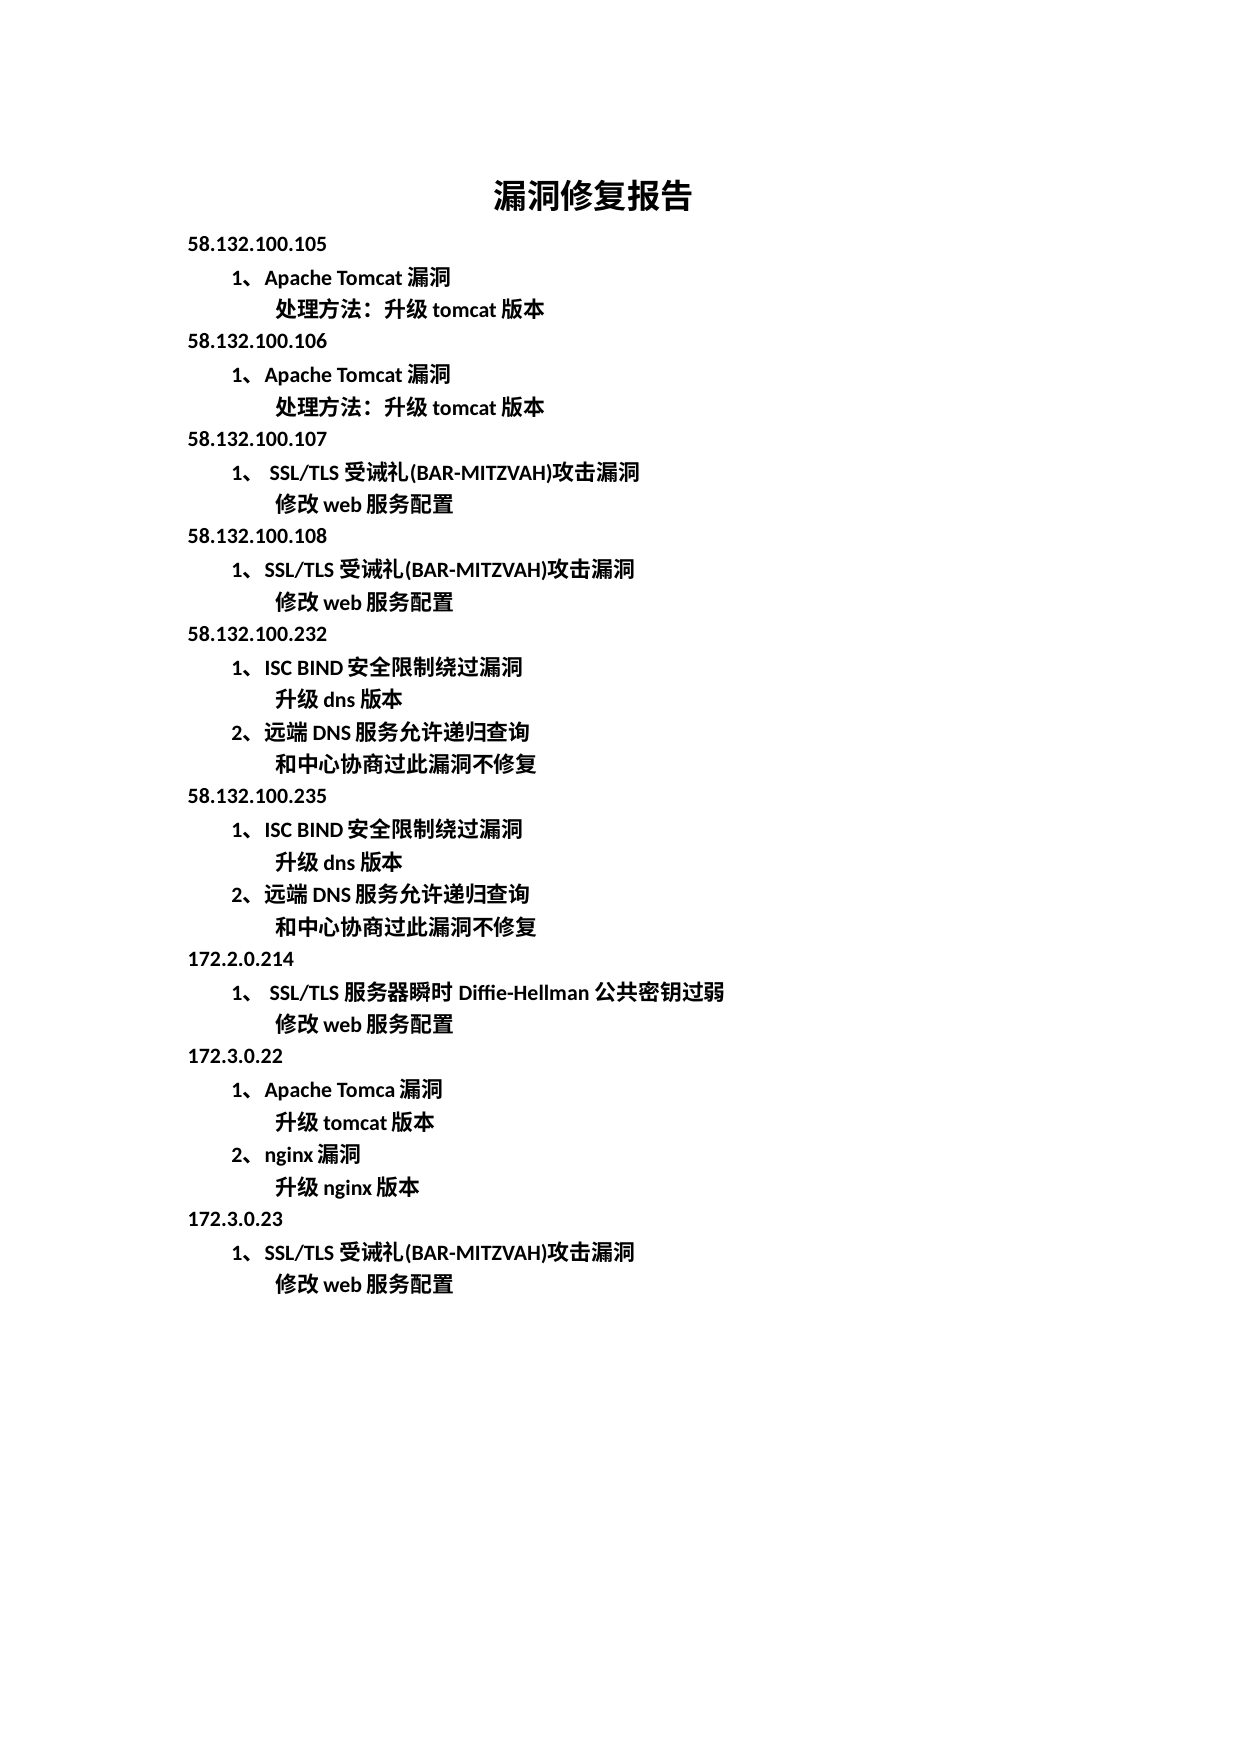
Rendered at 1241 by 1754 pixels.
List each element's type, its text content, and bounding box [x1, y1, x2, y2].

text 58.132.100.235 [187, 779, 1053, 812]
list 和中心协商过此漏洞不修复 [231, 909, 1053, 942]
text 58.132.100.106 [187, 324, 1053, 357]
list 修改web服务配置 [231, 487, 1053, 519]
text 58.132.100.107 [187, 422, 1053, 454]
list 远端DNS服务允许递归查询 [187, 714, 1053, 747]
text 58.132.100.105 [187, 227, 1053, 259]
text 58.132.100.232 [187, 617, 1053, 649]
list SSL/TLS 受诫礼(BAR-MITZVAH)攻击漏洞 [187, 1234, 1053, 1267]
list 修改web服务配置 [231, 1267, 1053, 1299]
text 漏洞修复报告 [450, 162, 1053, 227]
text 58.132.100.108 [187, 519, 1053, 552]
text 172.3.0.22 [187, 1039, 1053, 1072]
text 处理方法：升级tomcat版本 [231, 389, 1053, 422]
text 172.3.0.23 [187, 1202, 1053, 1234]
list 升级dns版本 [231, 682, 1053, 714]
list 修改web服务配置 [231, 584, 1053, 617]
list 2、远端DNS服务允许递归查询 [187, 877, 1053, 909]
list 1、ISC BIND安全限制绕过漏洞 [187, 812, 1053, 844]
list 升级dns版本 [231, 844, 1053, 877]
text 1、Apache Tomcat 漏洞 [187, 259, 1053, 292]
list SSL/TLS 服务器瞬时 Diffie-Hellman 公共密钥过弱 [187, 974, 1053, 1007]
list SSL/TLS 受诫礼(BAR-MITZVAH)攻击漏洞 [187, 454, 1053, 487]
text 处理方法：升级tomcat版本 [231, 292, 1053, 324]
list nginx漏洞 [187, 1137, 1053, 1169]
list Apache Tomca漏洞 [187, 1072, 1053, 1104]
text 1、Apache Tomcat 漏洞 [187, 357, 1053, 389]
list 和中心协商过此漏洞不修复 [231, 747, 1053, 779]
list 修改web服务配置 [231, 1007, 1053, 1039]
list 升级tomcat版本 [231, 1104, 1053, 1137]
text 172.2.0.214 [187, 942, 1053, 974]
list 1、SSL/TLS 受诫礼(BAR-MITZVAH)攻击漏洞 [187, 552, 1053, 584]
list 升级nginx版本 [231, 1169, 1053, 1202]
list ISC BIND安全限制绕过漏洞 [187, 649, 1053, 682]
